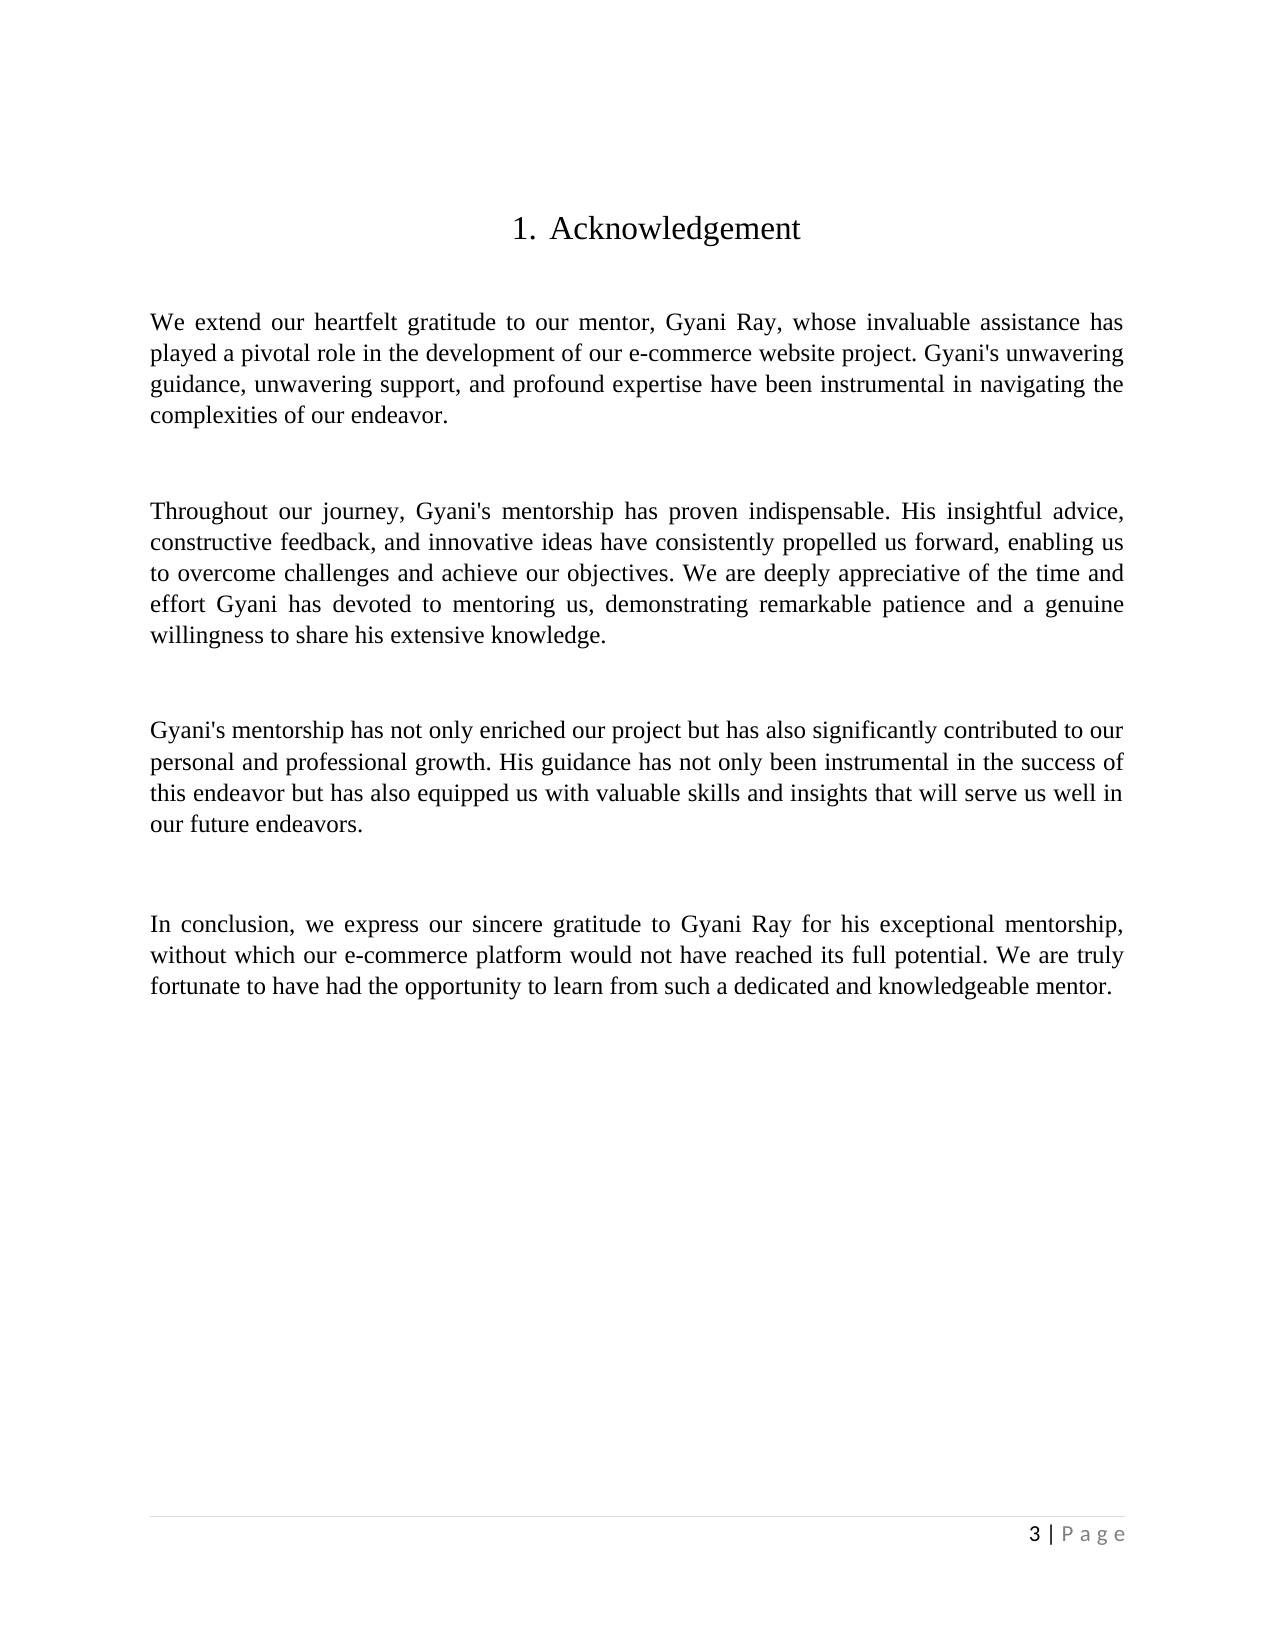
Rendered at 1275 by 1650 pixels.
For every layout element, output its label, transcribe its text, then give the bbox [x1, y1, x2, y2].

text We extend our heartfelt gratitude to our mentor, Gyani Ray, whose invaluable assistance has played a pivotal role in the development of our e-commerce website project. Gyani's unwavering guidance, unwavering support, and profound expertise have been instrumental in navigating the complexities of our endeavor. [150, 307, 1125, 429]
list Acknowledgement [187, 208, 1125, 246]
text Gyani's mentorship has not only enriched our project but has also significantly contributed to our personal and professional growth. His guidance has not only been instrumental in the success of this endeavor but has also equipped us with valuable skills and insights that will serve us well in our future endeavors. [150, 716, 1125, 837]
text In conclusion, we express our sincere gratitude to Gyani Ray for his exceptional mentorship, without which our e-commerce platform would not have reached its full potential. We are truly fortunate to have had the opportunity to learn from such a dedicated and knowledgeable mentor. [150, 909, 1125, 1000]
text Throughout our journey, Gyani's mentorship has proven indispensable. His insightful advice, constructive feedback, and innovative ideas have consistently propelled us forward, enabling us to overcome challenges and achieve our objectives. We are deeply appreciative of the time and effort Gyani has devoted to mentoring us, demonstrating remarkable patience and a genuine willingness to share his extensive knowledge. [150, 496, 1125, 649]
